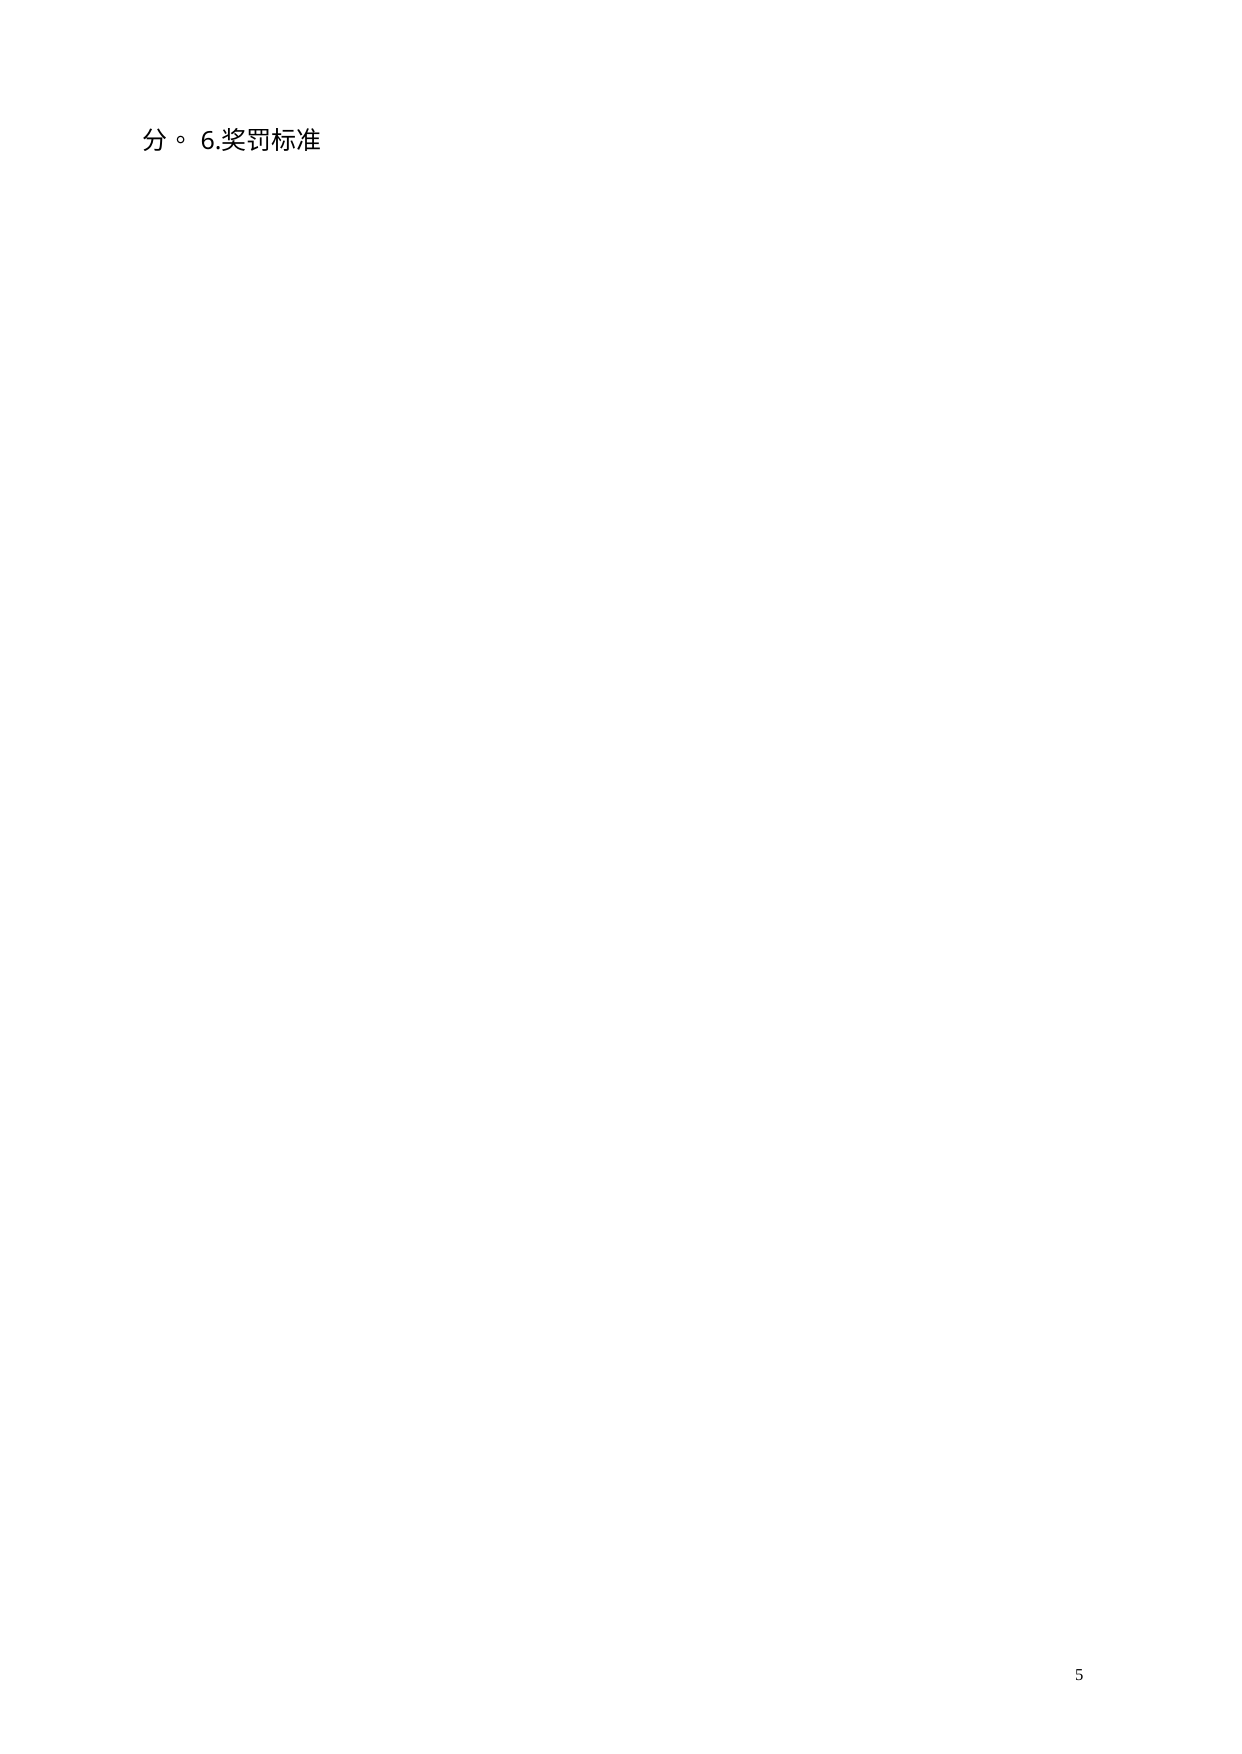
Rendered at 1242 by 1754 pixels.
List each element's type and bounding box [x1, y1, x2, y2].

text [143, 123, 562, 157]
